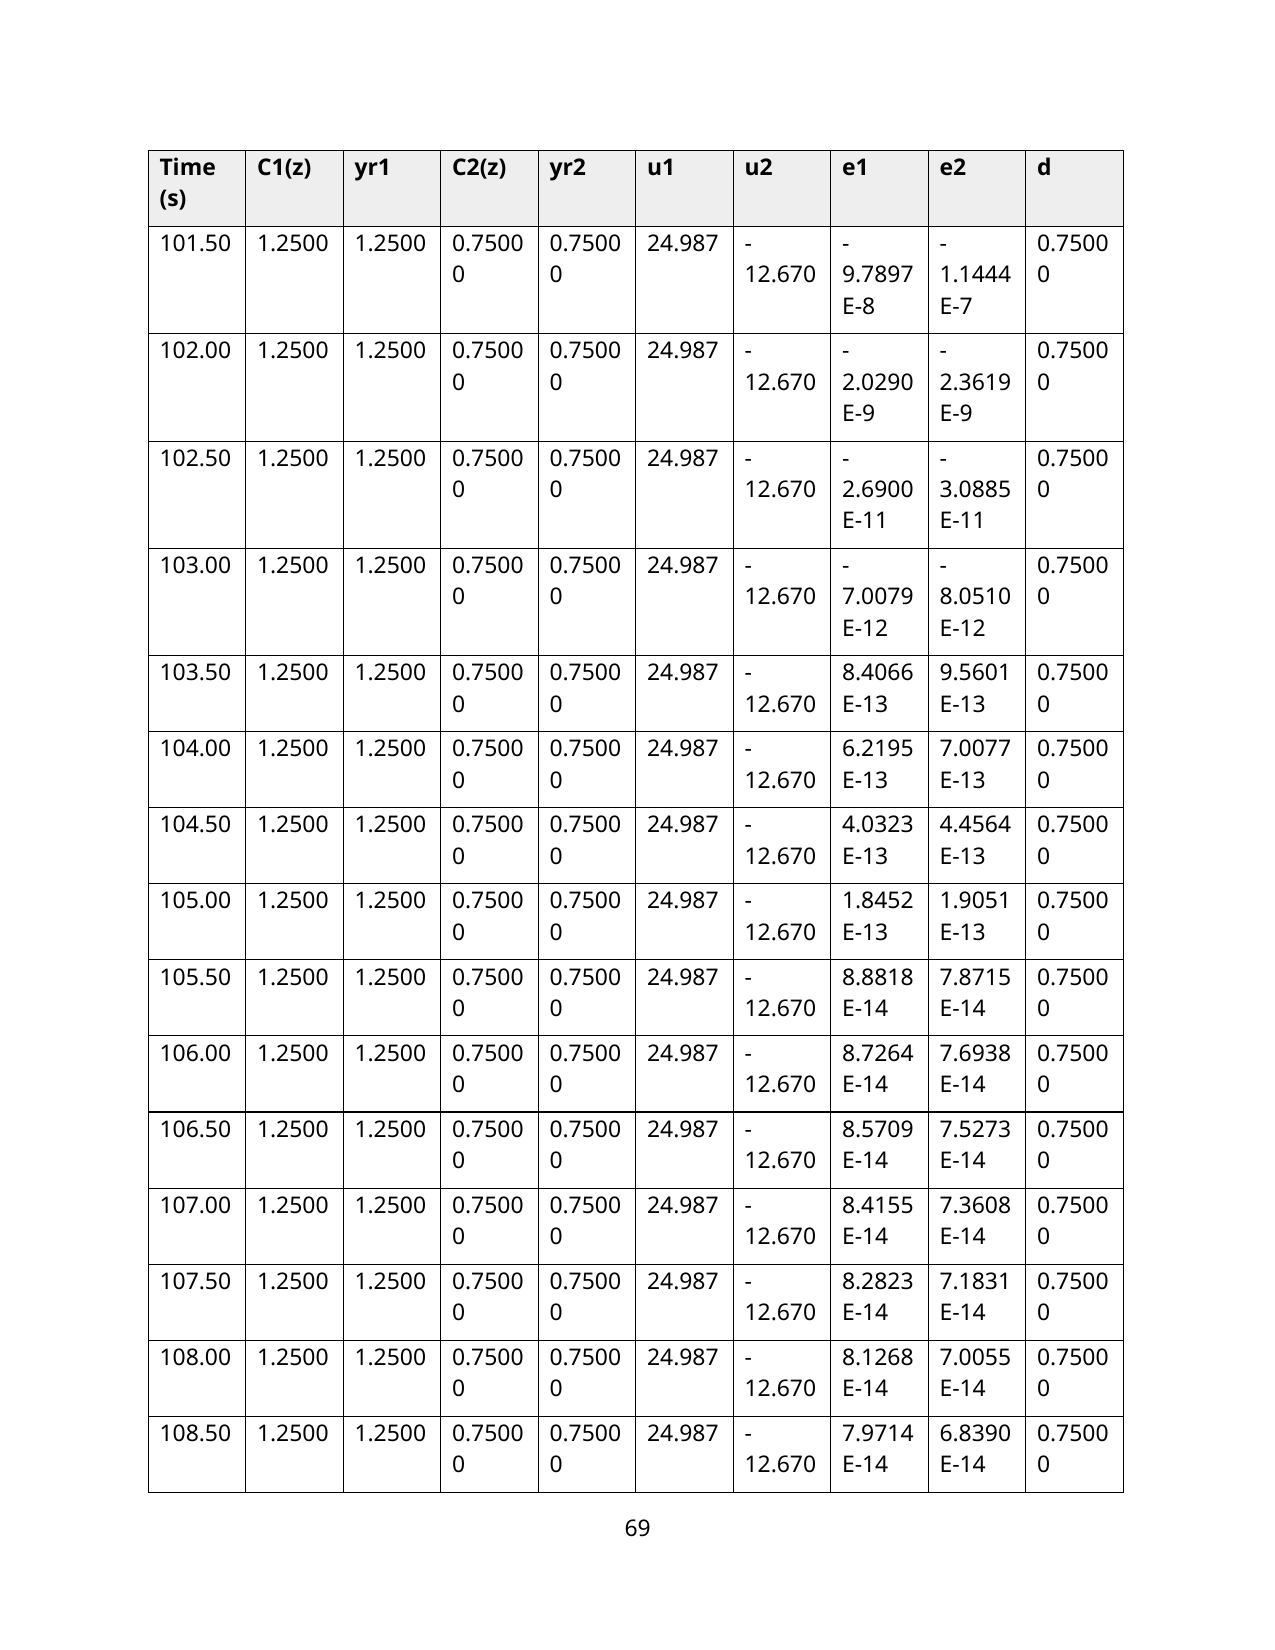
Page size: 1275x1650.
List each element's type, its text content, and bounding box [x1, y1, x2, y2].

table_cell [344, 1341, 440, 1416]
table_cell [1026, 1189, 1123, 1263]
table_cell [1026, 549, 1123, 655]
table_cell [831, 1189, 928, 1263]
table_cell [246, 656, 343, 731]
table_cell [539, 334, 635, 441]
table_header u2 [734, 151, 830, 226]
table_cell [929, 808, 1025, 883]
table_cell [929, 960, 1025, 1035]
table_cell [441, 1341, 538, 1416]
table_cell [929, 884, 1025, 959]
table_header u1 [636, 151, 733, 226]
table_header C2(z) [441, 151, 538, 226]
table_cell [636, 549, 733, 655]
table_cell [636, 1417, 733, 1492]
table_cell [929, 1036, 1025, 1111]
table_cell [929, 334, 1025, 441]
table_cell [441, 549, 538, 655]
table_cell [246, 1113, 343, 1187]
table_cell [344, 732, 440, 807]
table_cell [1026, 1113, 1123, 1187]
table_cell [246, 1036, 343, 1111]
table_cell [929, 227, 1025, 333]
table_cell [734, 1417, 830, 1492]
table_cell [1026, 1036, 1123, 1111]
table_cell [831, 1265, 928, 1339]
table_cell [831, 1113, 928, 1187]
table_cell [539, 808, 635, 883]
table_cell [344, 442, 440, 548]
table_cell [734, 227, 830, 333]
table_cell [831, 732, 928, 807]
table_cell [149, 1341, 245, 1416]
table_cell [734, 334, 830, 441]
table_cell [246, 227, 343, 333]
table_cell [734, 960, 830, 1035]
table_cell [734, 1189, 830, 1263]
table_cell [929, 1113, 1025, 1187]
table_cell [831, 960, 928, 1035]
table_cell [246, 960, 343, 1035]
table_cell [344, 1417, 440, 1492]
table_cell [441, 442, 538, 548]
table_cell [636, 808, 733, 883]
table_header e1 [831, 151, 928, 226]
table_header Time (s) [149, 151, 245, 226]
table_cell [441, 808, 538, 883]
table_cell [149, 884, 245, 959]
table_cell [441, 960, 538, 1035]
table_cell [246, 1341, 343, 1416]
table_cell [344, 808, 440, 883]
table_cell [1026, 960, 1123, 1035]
table_header yr2 [539, 151, 635, 226]
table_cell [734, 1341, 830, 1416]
table_header d [1026, 151, 1123, 226]
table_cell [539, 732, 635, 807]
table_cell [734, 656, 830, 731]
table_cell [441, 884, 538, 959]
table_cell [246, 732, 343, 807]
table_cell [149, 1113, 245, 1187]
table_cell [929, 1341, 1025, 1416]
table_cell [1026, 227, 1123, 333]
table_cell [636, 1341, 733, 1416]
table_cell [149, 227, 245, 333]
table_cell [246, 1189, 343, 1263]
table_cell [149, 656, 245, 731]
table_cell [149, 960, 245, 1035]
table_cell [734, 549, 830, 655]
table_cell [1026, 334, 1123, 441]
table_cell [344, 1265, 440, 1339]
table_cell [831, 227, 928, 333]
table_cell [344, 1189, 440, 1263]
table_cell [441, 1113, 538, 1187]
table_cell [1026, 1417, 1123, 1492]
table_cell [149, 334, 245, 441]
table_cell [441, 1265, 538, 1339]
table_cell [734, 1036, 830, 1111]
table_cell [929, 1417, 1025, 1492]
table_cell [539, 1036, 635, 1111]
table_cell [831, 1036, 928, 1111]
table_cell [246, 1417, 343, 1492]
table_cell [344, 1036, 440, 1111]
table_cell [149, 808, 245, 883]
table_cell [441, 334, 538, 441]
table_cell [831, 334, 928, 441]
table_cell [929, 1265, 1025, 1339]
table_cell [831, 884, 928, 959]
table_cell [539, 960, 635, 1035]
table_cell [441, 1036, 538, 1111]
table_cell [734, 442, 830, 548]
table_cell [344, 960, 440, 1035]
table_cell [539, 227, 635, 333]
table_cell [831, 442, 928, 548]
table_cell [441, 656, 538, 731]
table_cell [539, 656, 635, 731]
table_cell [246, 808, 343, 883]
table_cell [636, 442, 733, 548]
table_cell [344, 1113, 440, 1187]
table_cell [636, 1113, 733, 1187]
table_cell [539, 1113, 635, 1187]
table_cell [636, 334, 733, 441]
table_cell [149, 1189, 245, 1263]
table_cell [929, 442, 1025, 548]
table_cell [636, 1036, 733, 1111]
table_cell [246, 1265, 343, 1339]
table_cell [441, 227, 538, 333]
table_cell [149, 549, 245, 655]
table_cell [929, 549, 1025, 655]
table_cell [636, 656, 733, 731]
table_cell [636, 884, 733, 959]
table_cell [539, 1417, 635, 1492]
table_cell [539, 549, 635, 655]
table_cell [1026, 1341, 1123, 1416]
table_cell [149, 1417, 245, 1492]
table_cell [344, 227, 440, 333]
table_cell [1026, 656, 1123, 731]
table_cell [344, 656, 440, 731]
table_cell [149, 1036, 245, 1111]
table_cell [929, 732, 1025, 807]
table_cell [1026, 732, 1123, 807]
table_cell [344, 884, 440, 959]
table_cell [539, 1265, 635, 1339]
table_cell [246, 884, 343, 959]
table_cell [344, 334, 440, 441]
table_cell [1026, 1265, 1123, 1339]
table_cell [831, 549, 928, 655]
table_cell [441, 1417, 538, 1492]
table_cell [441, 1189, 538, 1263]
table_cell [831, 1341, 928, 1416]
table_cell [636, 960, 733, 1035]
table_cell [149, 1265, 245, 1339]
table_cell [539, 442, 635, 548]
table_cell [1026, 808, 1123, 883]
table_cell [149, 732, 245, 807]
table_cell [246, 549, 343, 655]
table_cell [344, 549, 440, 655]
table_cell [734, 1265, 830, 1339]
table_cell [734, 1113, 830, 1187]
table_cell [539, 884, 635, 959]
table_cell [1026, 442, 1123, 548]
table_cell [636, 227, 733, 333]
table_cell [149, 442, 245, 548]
table_header e2 [929, 151, 1025, 226]
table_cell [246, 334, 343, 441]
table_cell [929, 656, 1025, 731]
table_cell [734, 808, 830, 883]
table_header C1(z) [246, 151, 343, 226]
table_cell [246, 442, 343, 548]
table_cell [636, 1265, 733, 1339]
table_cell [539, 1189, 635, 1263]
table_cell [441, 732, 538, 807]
table_header yr1 [344, 151, 440, 226]
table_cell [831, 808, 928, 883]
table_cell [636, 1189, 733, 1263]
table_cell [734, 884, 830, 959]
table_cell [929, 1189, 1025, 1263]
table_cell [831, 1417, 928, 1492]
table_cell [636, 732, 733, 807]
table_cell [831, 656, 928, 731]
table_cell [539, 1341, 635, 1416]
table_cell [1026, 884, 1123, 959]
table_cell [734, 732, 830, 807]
